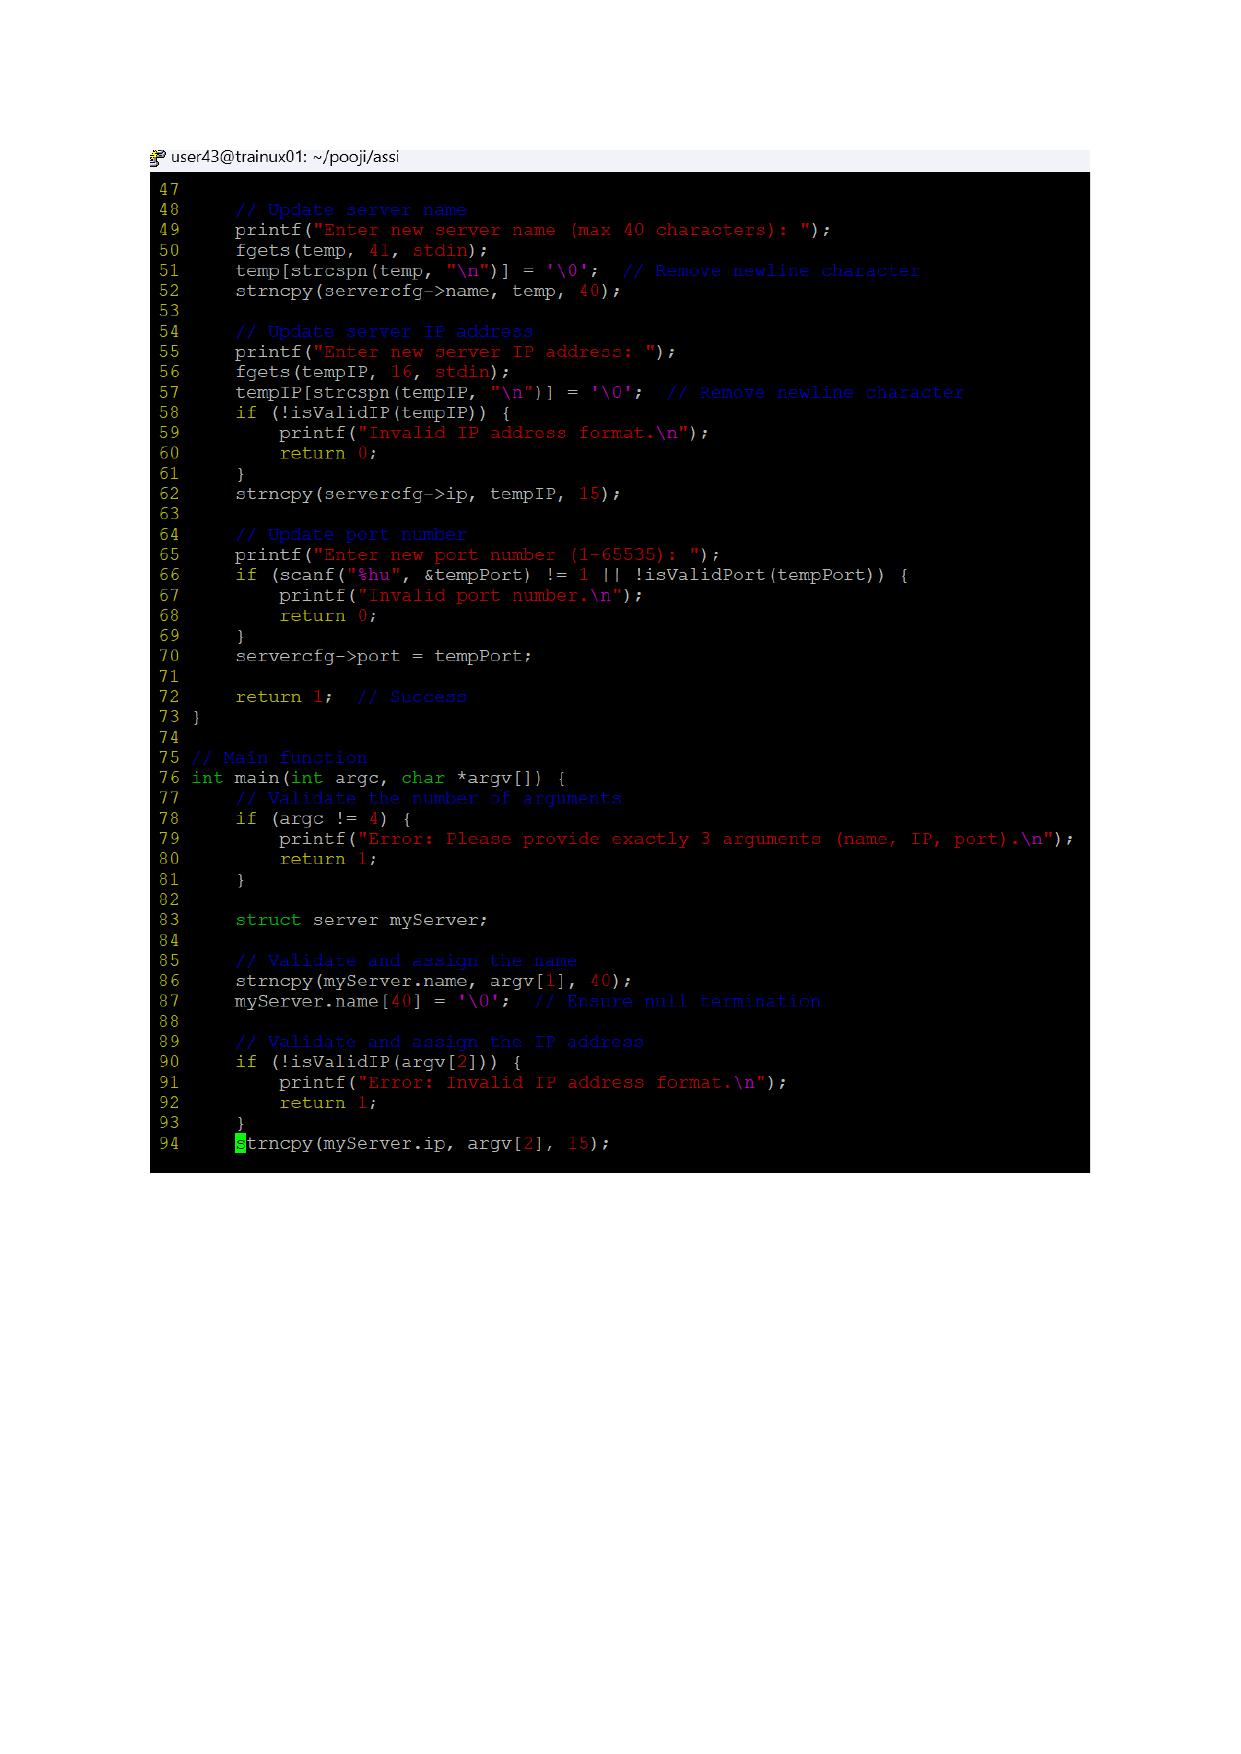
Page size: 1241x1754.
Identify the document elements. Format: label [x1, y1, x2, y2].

picture [150, 150, 1091, 1173]
